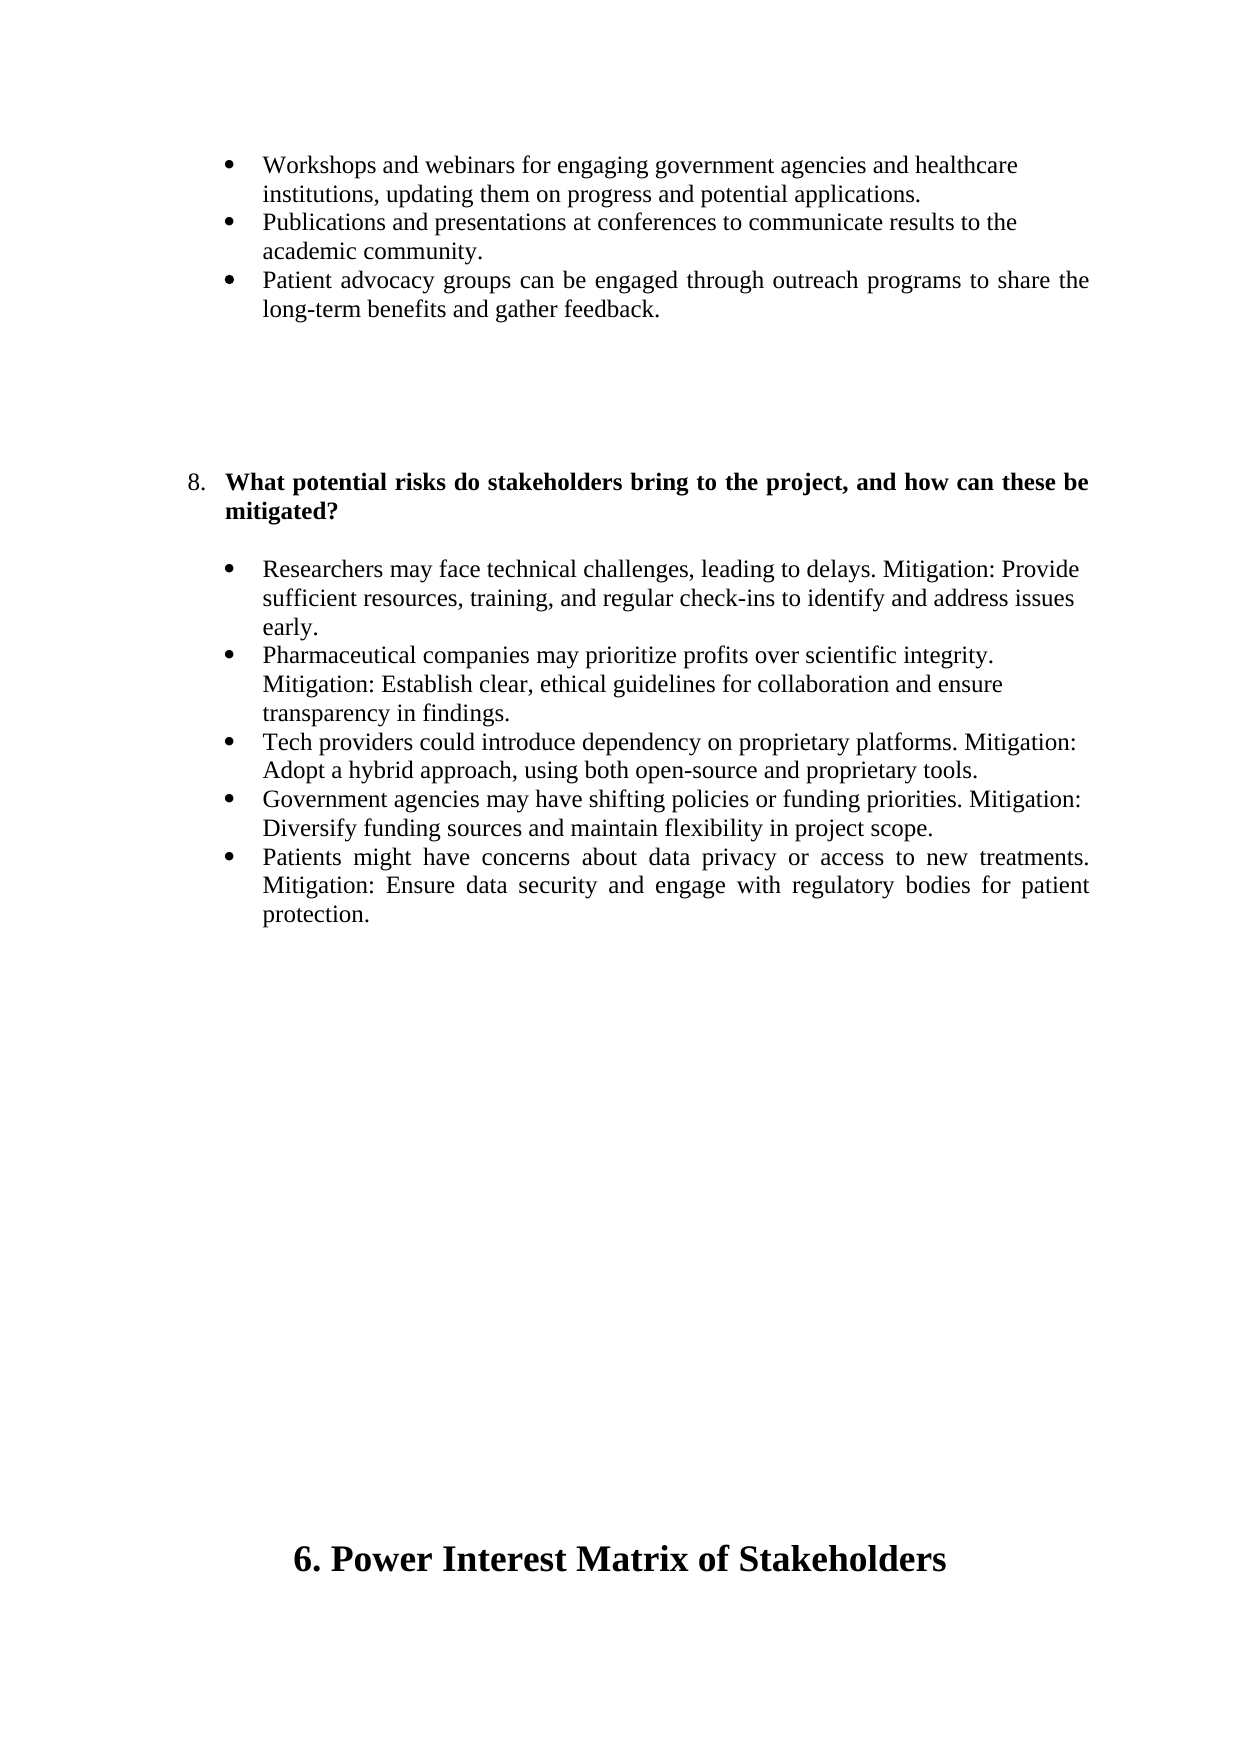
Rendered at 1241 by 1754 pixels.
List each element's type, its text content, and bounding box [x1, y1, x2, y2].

text 6. Power Interest Matrix of Stakeholders [150, 1536, 1090, 1579]
list Government agencies may have shifting policies or funding priorities. Mitigation: Diversify funding sources and maintain flexibility in project scope. [225, 784, 1090, 842]
list Publications and presentations at conferences to communicate results to the academic community. [225, 207, 1090, 265]
list Researchers may face technical challenges, leading to delays. Mitigation: Provide sufficient resources, training, and regular check-ins to identify and address issues early. [225, 554, 1090, 640]
list Patients might have concerns about data privacy or access to new treatments. Mitigation: Ensure data security and engage with regulatory bodies for patient protection. [225, 842, 1090, 928]
list Tech providers could introduce dependency on proprietary platforms. Mitigation: Adopt a hybrid approach, using both open-source and proprietary tools. [225, 727, 1090, 784]
list Pharmaceutical companies may prioritize profits over scientific integrity. Mitigation: Establish clear, ethical guidelines for collaboration and ensure transparency in findings. [225, 640, 1090, 727]
list Patient advocacy groups can be engaged through outreach programs to share the long-term benefits and gather feedback. [225, 265, 1090, 322]
list Workshops and webinars for engaging government agencies and healthcare institutions, updating them on progress and potential applications. [225, 150, 1090, 207]
list What potential risks do stakeholders bring to the project, and how can these be mitigated? [187, 467, 1090, 525]
